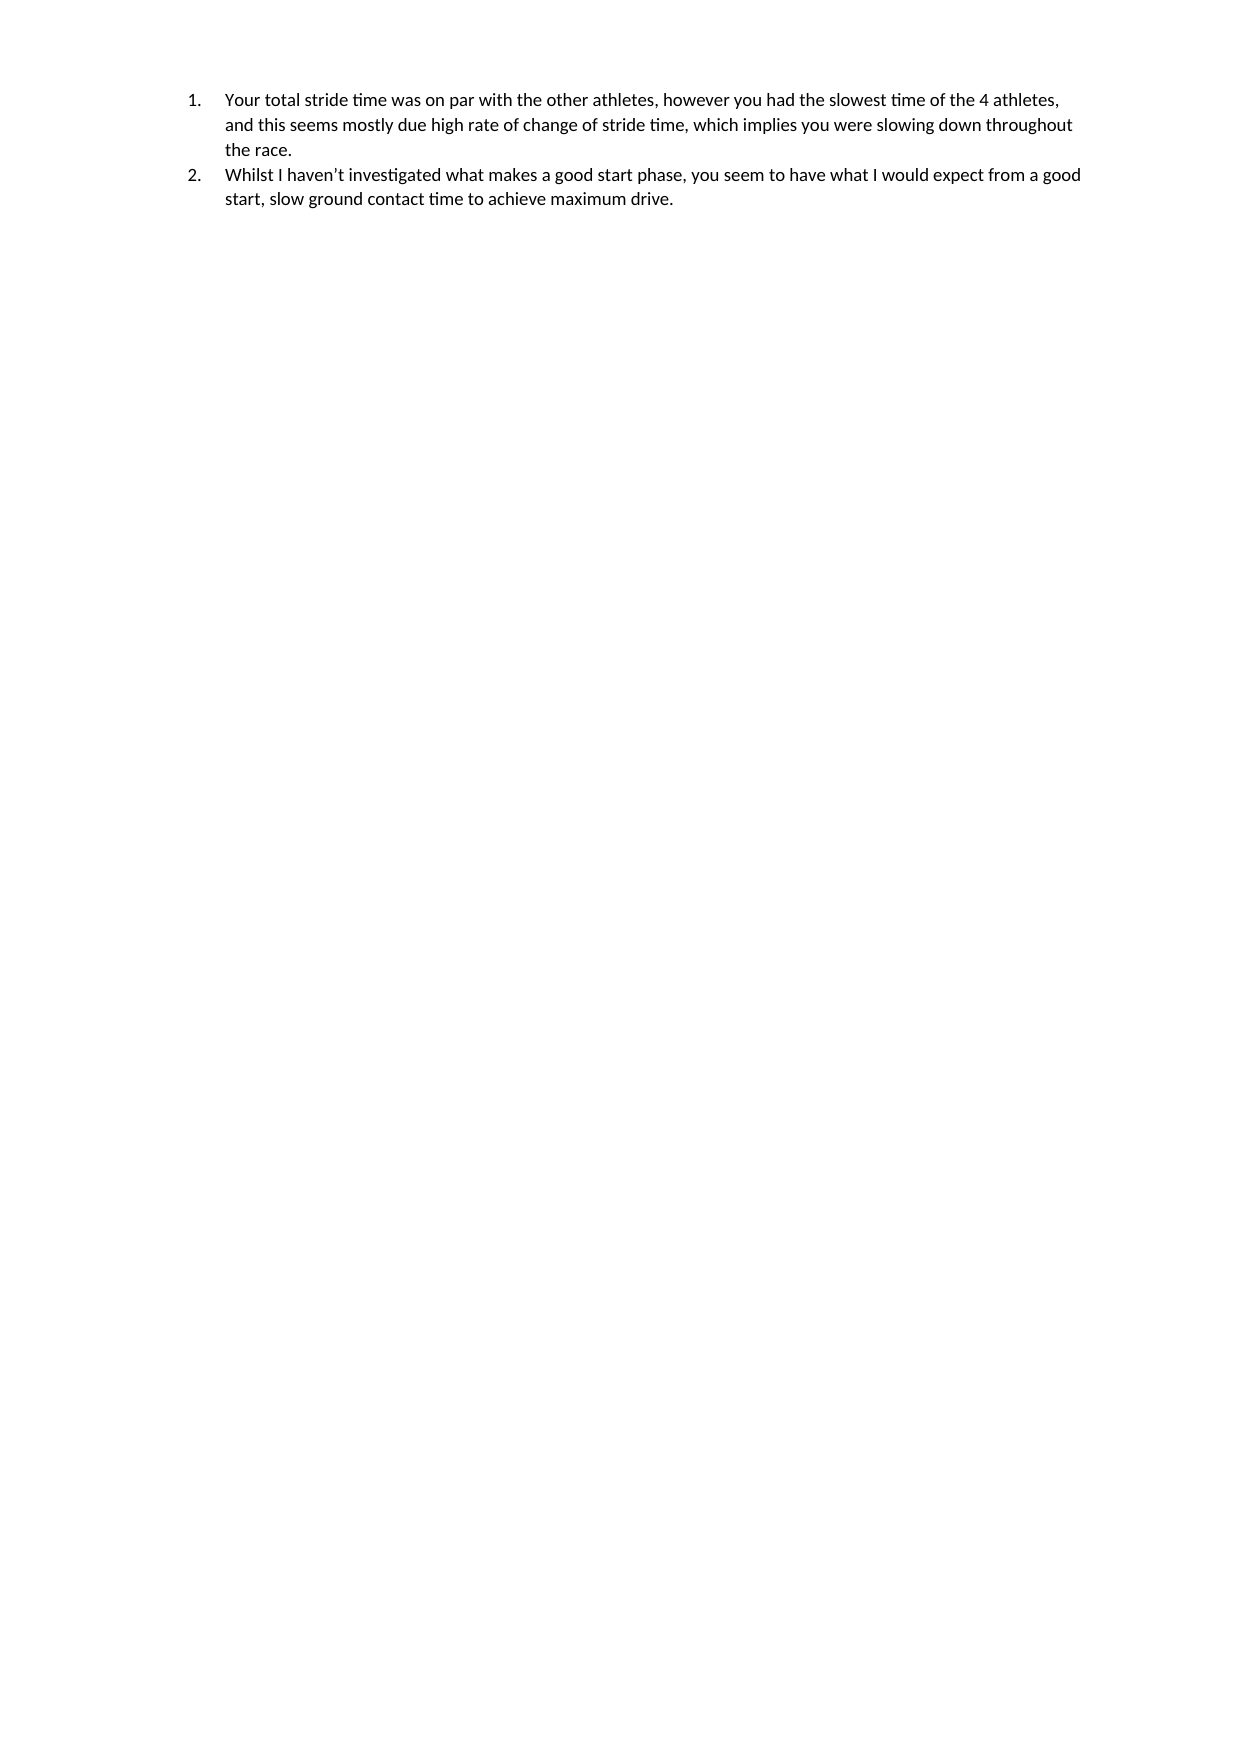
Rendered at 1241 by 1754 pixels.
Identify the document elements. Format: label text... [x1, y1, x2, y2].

list Whilst I haven’t investigated what makes a good start phase, you seem to have what I would expect from a good start, slow ground contact time to achieve maximum drive. [187, 163, 1090, 210]
list Your total stride time was on par with the other athletes, however you had the slowest time of the 4 athletes, and this seems mostly due high rate of change of stride time, which implies you were slowing down throughout the race. [187, 89, 1090, 161]
